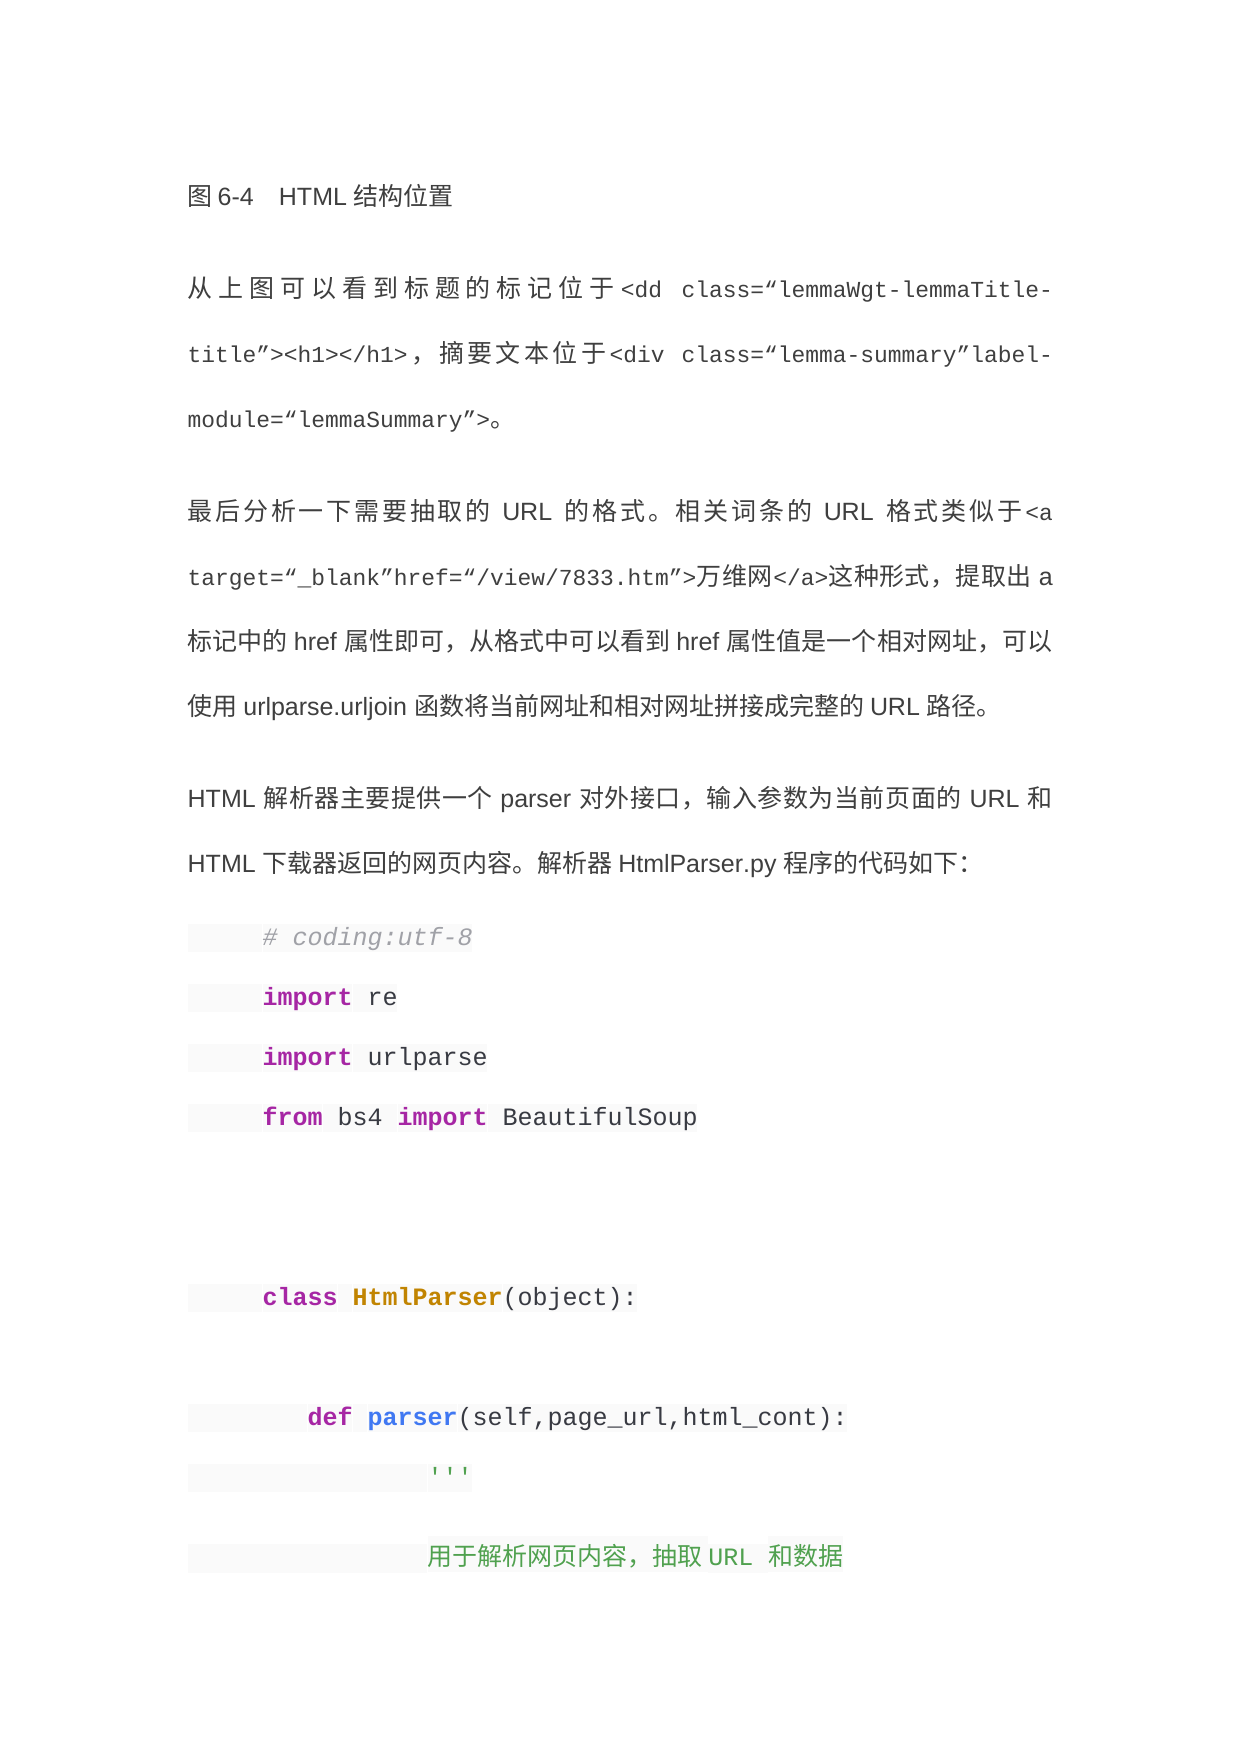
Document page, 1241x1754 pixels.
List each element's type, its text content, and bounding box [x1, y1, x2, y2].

text 最后分析一下需要抽取的 URL 的格式。相关词条的 URL 格式类似于<a target=“_blank”href=“/view/7833.htm”>万维网</a>这种形式，提取出 a 标记中的 href 属性即可，从格式中可以看到 href 属性值是一个相对网址，可以使用 urlparse.urljoin 函数将当前网址和相对网址拼接成完整的 URL 路径。 [187, 477, 1053, 737]
text import urlparse [187, 1042, 1053, 1074]
text def parser(self,page_url,html_cont): [187, 1402, 1053, 1434]
text from bs4 import BeautifulSoup [187, 1102, 1053, 1134]
text 用于解析网页内容，抽取 URL 和数据 [187, 1522, 1053, 1587]
text ''' [187, 1462, 1053, 1494]
text 从上图可以看到标题的标记位于<dd class=“lemmaWgt-lemmaTitle-title”><h1></h1>，摘要文本位于<div class=“lemma-summary”label-module=“lemmaSummary”>。 [187, 254, 1053, 449]
text HTML 解析器主要提供一个 parser 对外接口，输入参数为当前页面的 URL 和 HTML 下载器返回的网页内容。解析器 HtmlParser.py 程序的代码如下： [187, 764, 1053, 894]
text 图6-4 HTML 结构位置 [187, 162, 1053, 227]
text import re [187, 982, 1053, 1014]
text # coding:utf-8 [187, 922, 1053, 954]
text class HtmlParser(object): [187, 1282, 1053, 1314]
